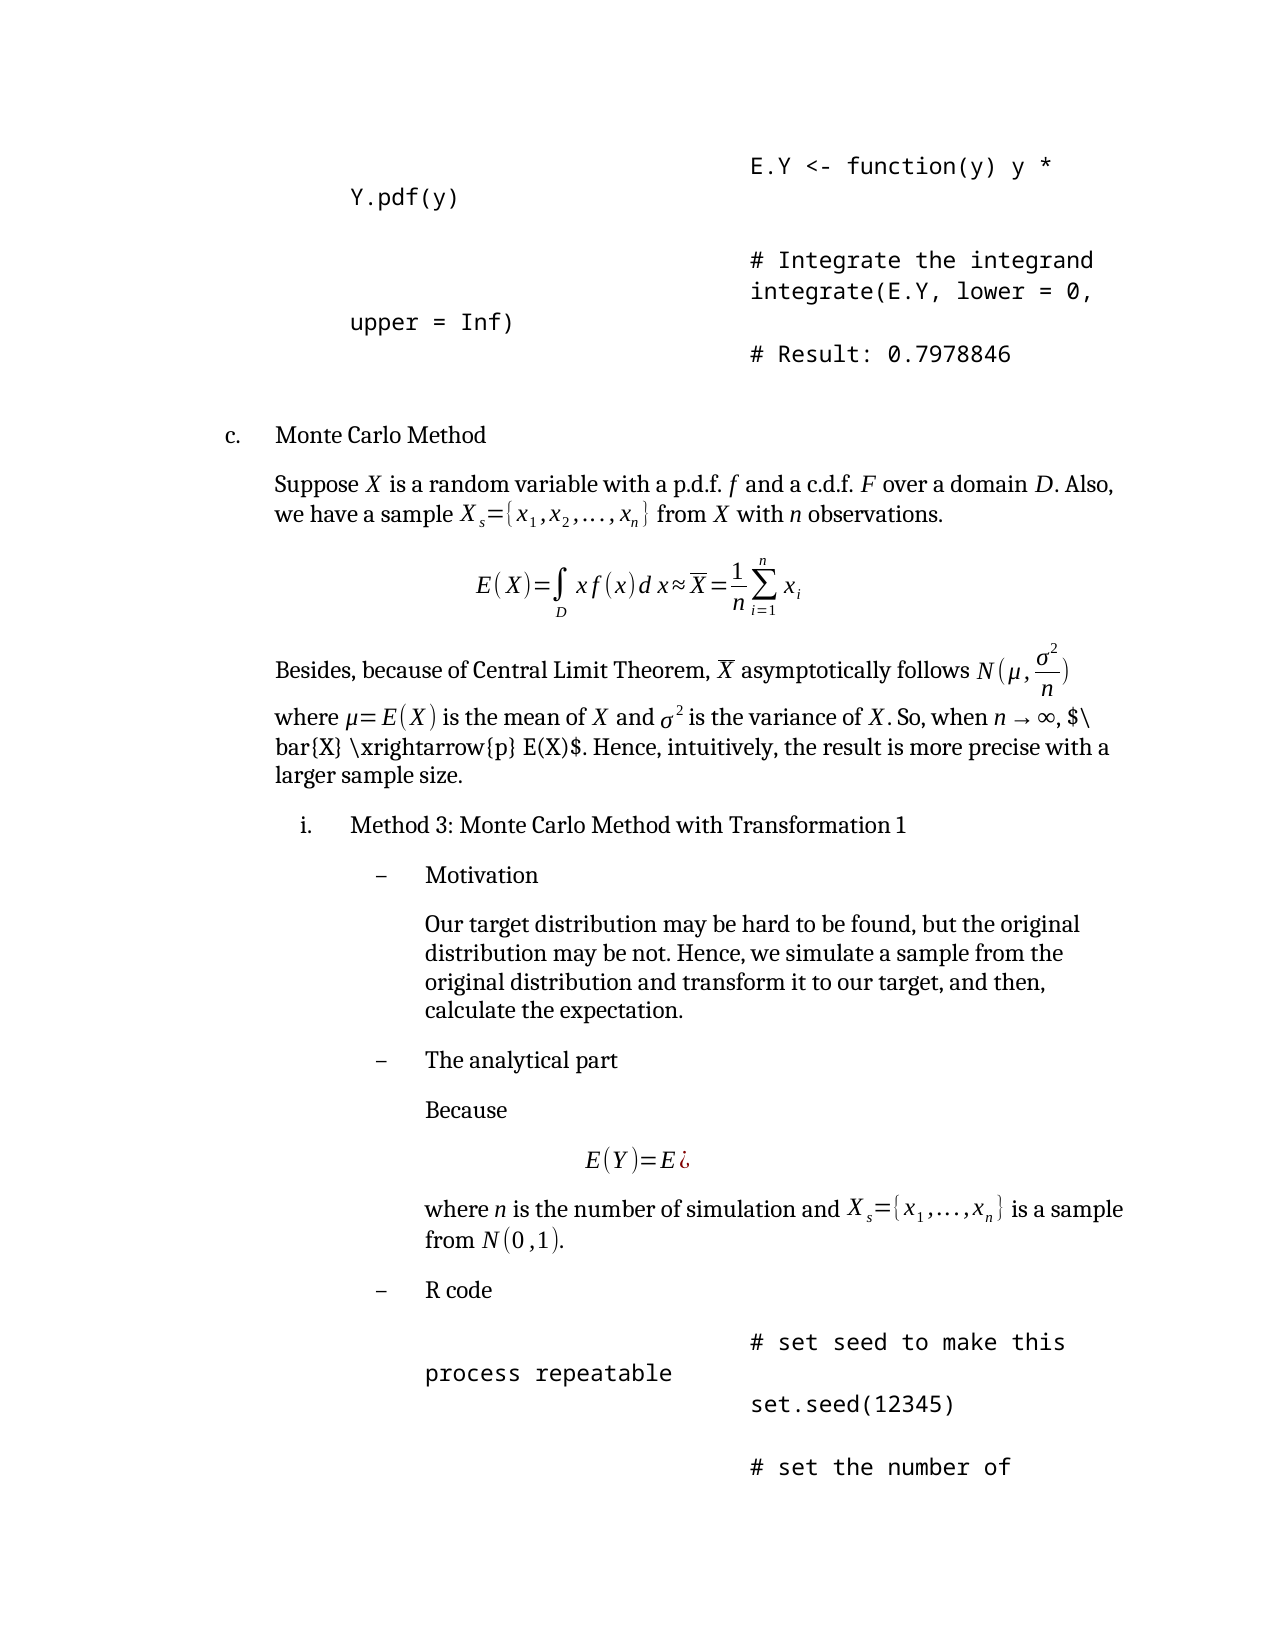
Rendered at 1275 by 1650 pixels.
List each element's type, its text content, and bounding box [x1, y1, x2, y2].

list Motivation [375, 861, 1125, 889]
list The analytical part [375, 1046, 1125, 1075]
list Monte Carlo Method [225, 421, 1125, 449]
list Method 3: Monte Carlo Method with Transformation 1 [300, 811, 1125, 840]
list R code [375, 1276, 1125, 1305]
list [300, 150, 1125, 400]
list Suppose is a random variable with a p.d.f. and a c.d.f. over a domain . Also, we have a sample from with observations. [225, 470, 1125, 531]
list Besides, because of Central Limit Theorem, asymptotically follows where is the mean of and is the variance of . So, when , $\bar{X} \xrightarrow{p} E(X)$. Hence, intuitively, the result is more precise with a larger sample size. [225, 639, 1125, 790]
list Because [375, 1096, 1125, 1124]
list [375, 1326, 1125, 1482]
list Our target distribution may be hard to be found, but the original distribution may be not. Hence, we simulate a sample from the original distribution and transform it to our target, and then, calculate the expectation. [375, 910, 1125, 1025]
list where is the number of simulation and is a sample from . [375, 1194, 1125, 1255]
